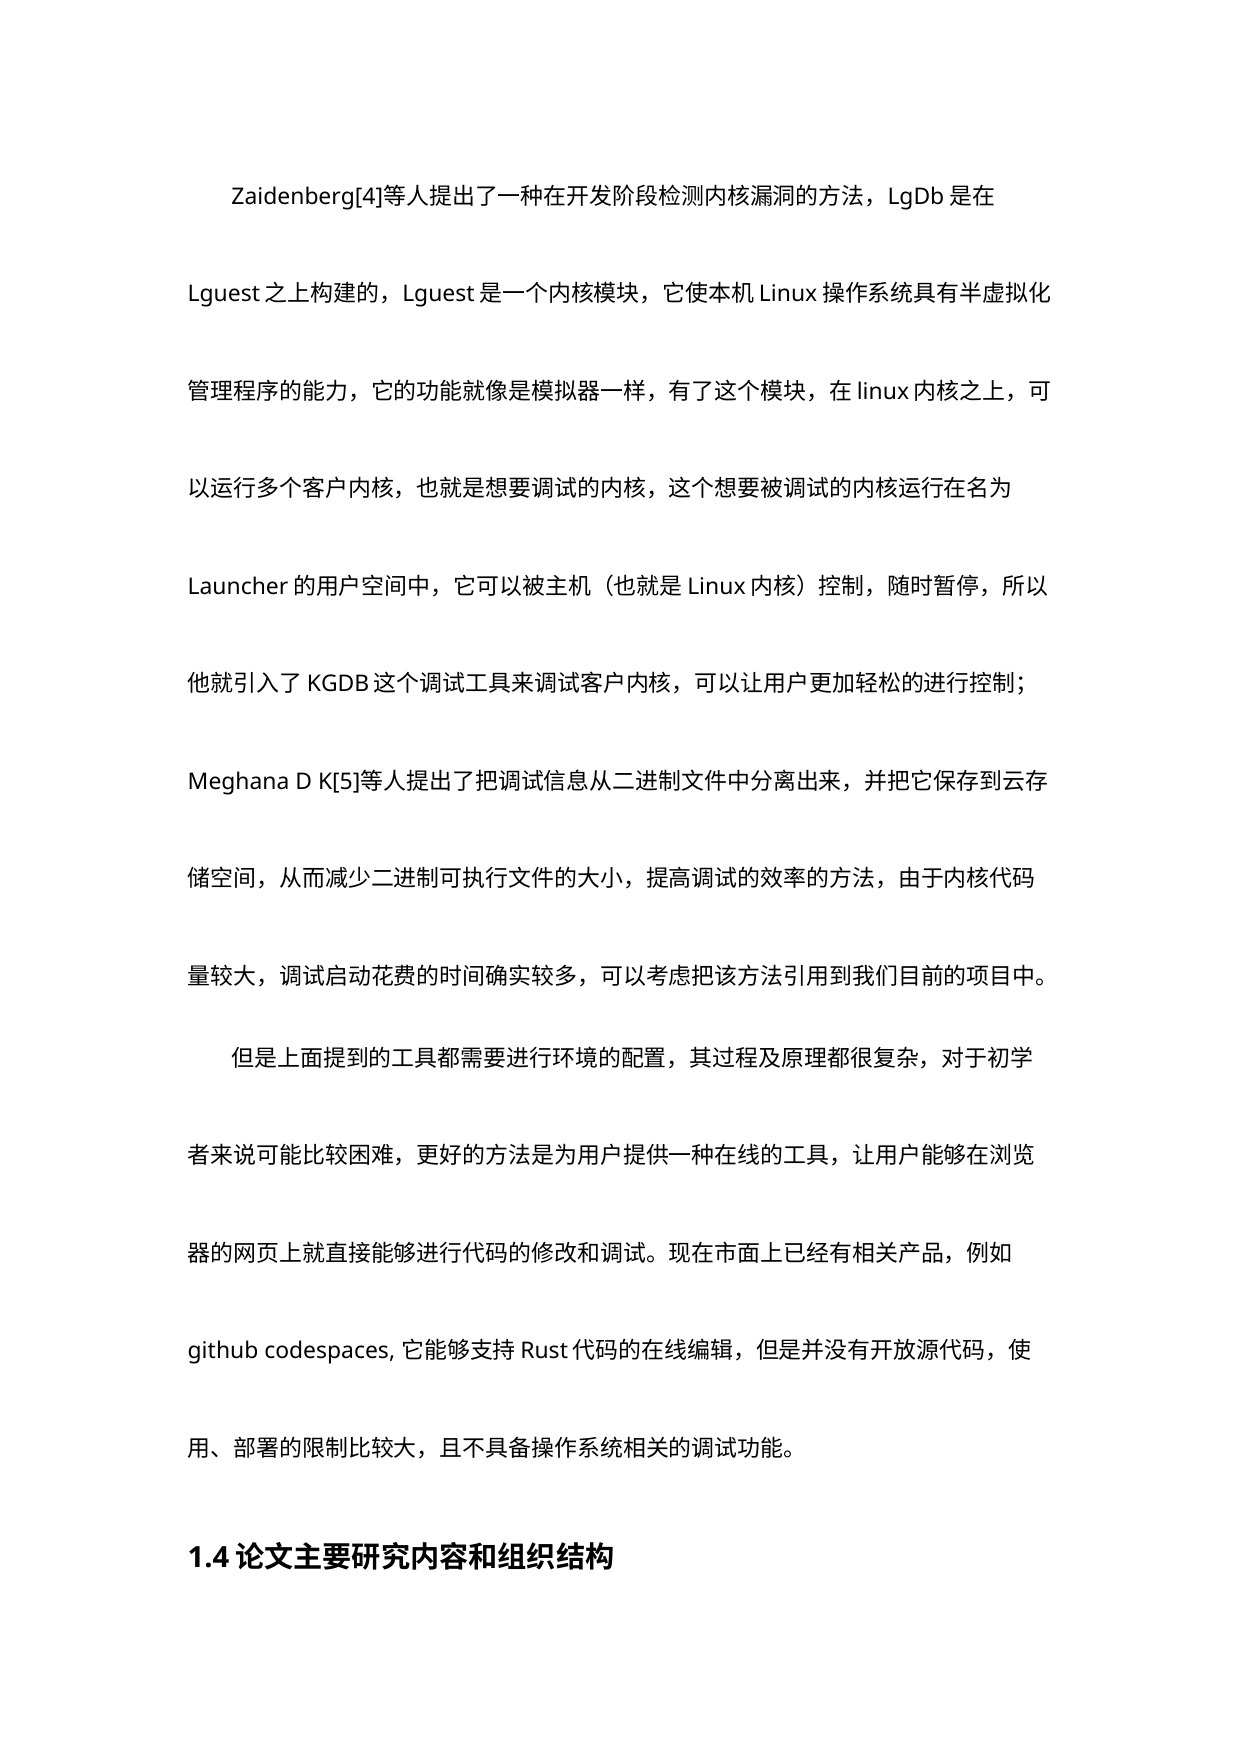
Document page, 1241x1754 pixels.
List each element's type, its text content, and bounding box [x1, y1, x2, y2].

text 1.4论文主要研究内容和组织结构 [187, 1522, 1053, 1587]
text 但是上面提到的工具都需要进行环境的配置，其过程及原理都很复杂，对于初学者来说可能比较困难，更好的方法是为用户提供一种在线的工具，让用户能够在浏览器的网页上就直接能够进行代码的修改和调试。现在市面上已经有相关产品，例如github codespaces, 它能够支持Rust代码的在线编辑，但是并没有开放源代码，使用、部署的限制比较大，且不具备操作系统相关的调试功能。 [187, 1023, 1053, 1478]
text Zaidenberg[4]等人提出了一种在开发阶段检测内核漏洞的方法，LgDb是在Lguest之上构建的，Lguest是一个内核模块，它使本机Linux操作系统具有半虚拟化管理程序的能力，它的功能就像是模拟器一样，有了这个模块，在linux内核之上，可以运行多个客户内核，也就是想要调试的内核，这个想要被调试的内核运行在名为Launcher的用户空间中，它可以被主机（也就是Linux内核）控制，随时暂停，所以他就引入了KGDB这个调试工具来调试客户内核，可以让用户更加轻松的进行控制；Meghana D K[5]等人提出了把调试信息从二进制文件中分离出来，并把它保存到云存储空间，从而减少二进制可执行文件的大小，提高调试的效率的方法，由于内核代码量较大，调试启动花费的时间确实较多，可以考虑把该方法引用到我们目前的项目中。 [187, 162, 1053, 1007]
